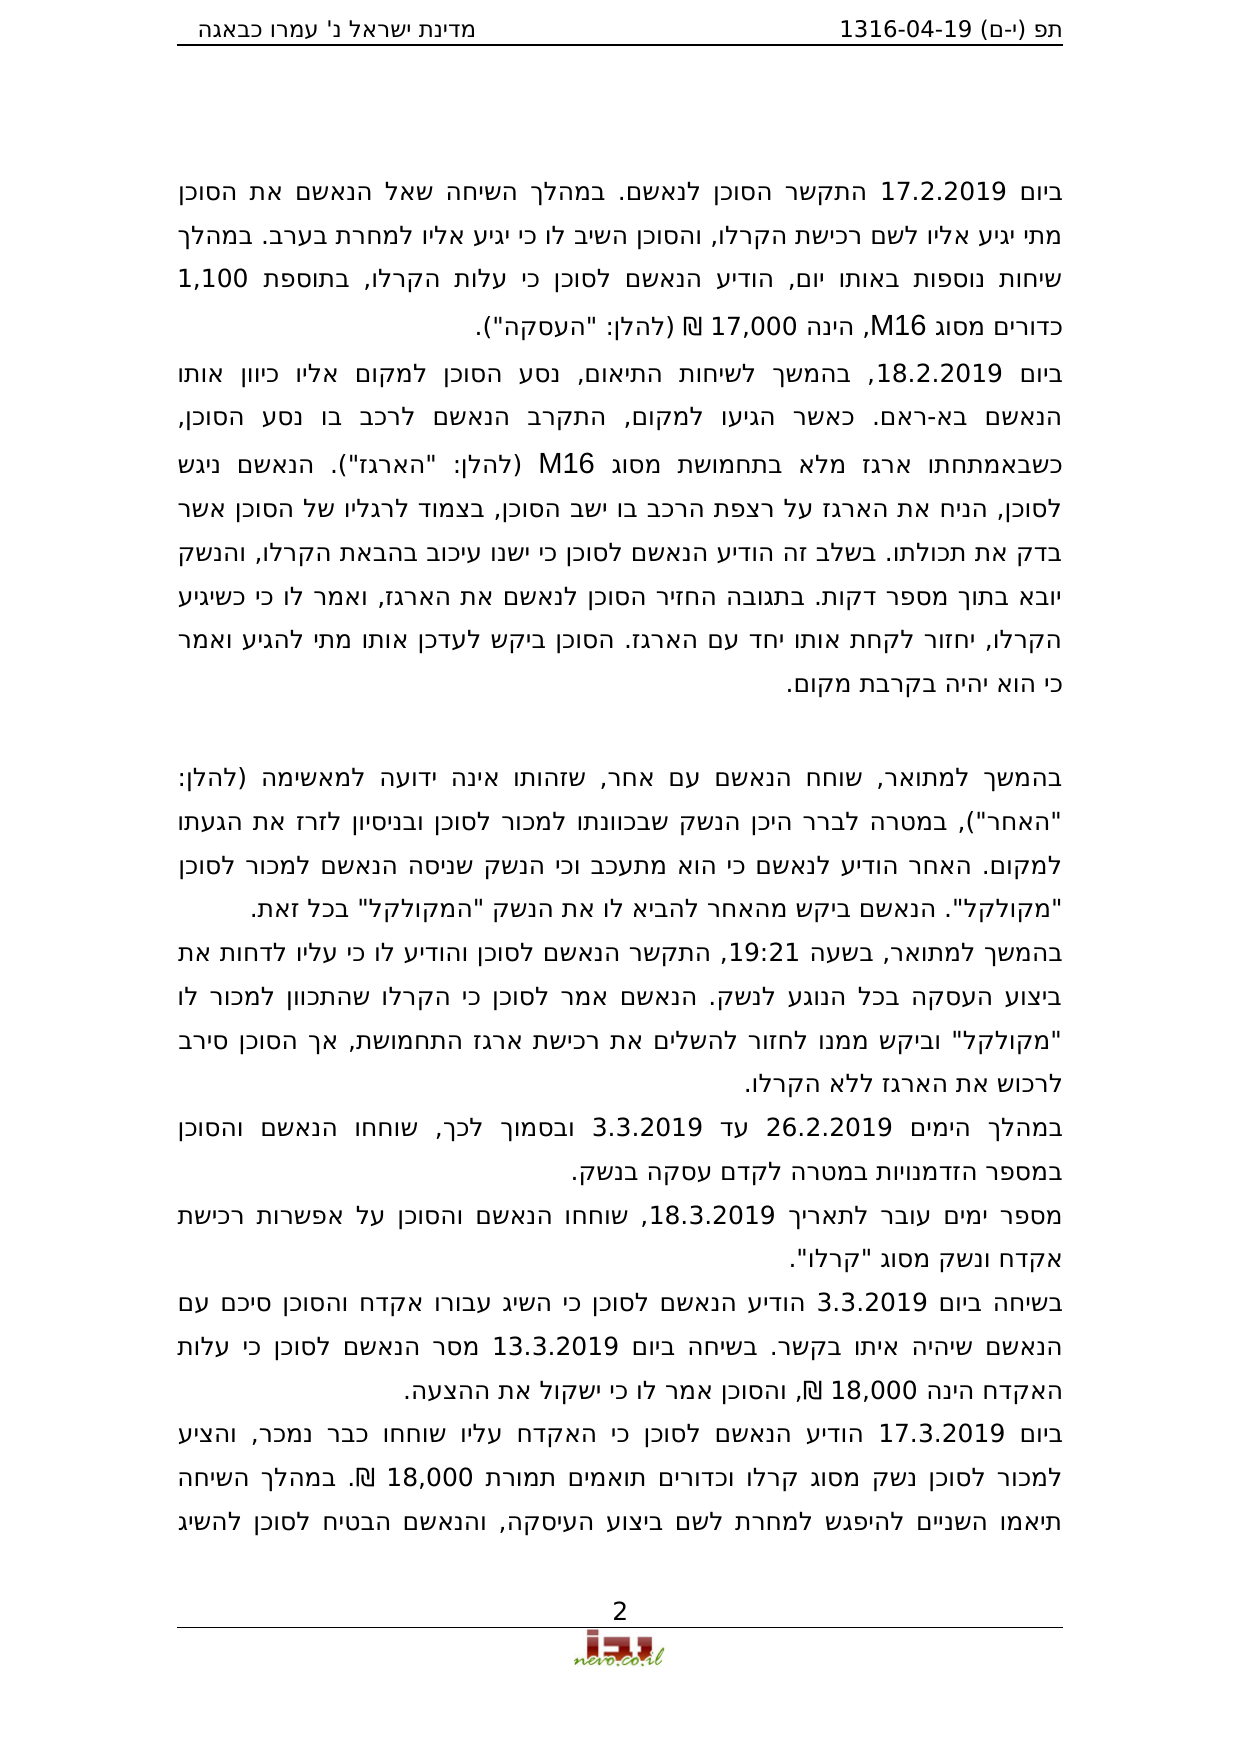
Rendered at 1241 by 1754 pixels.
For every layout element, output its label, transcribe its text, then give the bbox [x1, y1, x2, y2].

picture [574, 1629, 666, 1667]
text ביום 17.2.2019 התקשר הסוכן לנאשם. במהלך השיחה שאל הנאשם את הסוכן מתי יגיע אליו לשם רכישת הקרלו, והסוכן השיב לו כי יגיע אליו למחרת בערב. במהלך שיחות נוספות באותו יום, הודיע הנאשם לסוכן כי עלות הקרלו, בתוספת 1,100 כדורים מסוג M16, הינה 17,000 ₪ (להלן: "העסקה"). [177, 177, 1063, 342]
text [177, 1420, 1063, 1536]
text במהלך הימים 26.2.2019 עד 3.3.2019 ובסמוך לכך, שוחחו הנאשם והסוכן במספר הזדמנויות במטרה לקדם עסקה בנשק. [177, 1113, 1063, 1186]
text בשיחה ביום 3.3.2019 הודיע הנאשם לסוכן כי השיג עבורו אקדח והסוכן סיכם עם הנאשם שיהיה איתו בקשר. בשיחה ביום 13.3.2019 מסר הנאשם לסוכן כי עלות האקדח הינה 18,000 ₪, והסוכן אמר לו כי ישקול את ההצעה. [177, 1288, 1063, 1405]
text בהמשך למתואר, שוחח הנאשם עם אחר, שזהותו אינה ידועה למאשימה (להלן: "האחר"), במטרה לברר היכן הנשק שבכוונתו למכור לסוכן ובניסיון לזרז את הגעתו למקום. האחר הודיע לנאשם כי הוא מתעכב וכי הנשק שניסה הנאשם למכור לסוכן "מקולקל". הנאשם ביקש מהאחר להביא לו את הנשק "המקולקל" בכל זאת. [177, 763, 1063, 924]
text בהמשך למתואר, בשעה 19:21, התקשר הנאשם לסוכן והודיע לו כי עליו לדחות את ביצוע העסקה בכל הנוגע לנשק. הנאשם אמר לסוכן כי הקרלו שהתכוון למכור לו "מקולקל" וביקש ממנו לחזור להשלים את רכישת ארגז התחמושת, אך הסוכן סירב לרכוש את הארגז ללא הקרלו. [177, 938, 1063, 1099]
text מספר ימים עובר לתאריך 18.3.2019, שוחחו הנאשם והסוכן על אפשרות רכישת אקדח ונשק מסוג "קרלו". [177, 1201, 1063, 1274]
text ביום 18.2.2019, בהמשך לשיחות התיאום, נסע הסוכן למקום אליו כיוון אותו הנאשם בא-ראם. כאשר הגיעו למקום, התקרב הנאשם לרכב בו נסע הסוכן, כשבאמתחתו ארגז מלא בתחמושת מסוג M16 (להלן: "הארגז"). הנאשם ניגש לסוכן, הניח את הארגז על רצפת הרכב בו ישב הסוכן, בצמוד לרגליו של הסוכן אשר בדק את תכולתו. בשלב זה הודיע הנאשם לסוכן כי ישנו עיכוב בהבאת הקרלו, והנשק יובא בתוך מספר דקות. בתגובה החזיר הסוכן לנאשם את הארגז, ואמר לו כי כשיגיע הקרלו, יחזור לקחת אותו יחד עם הארגז. הסוכן ביקש לעדכן אותו מתי להגיע ואמר כי הוא יהיה בקרבת מקום. [177, 359, 1063, 698]
